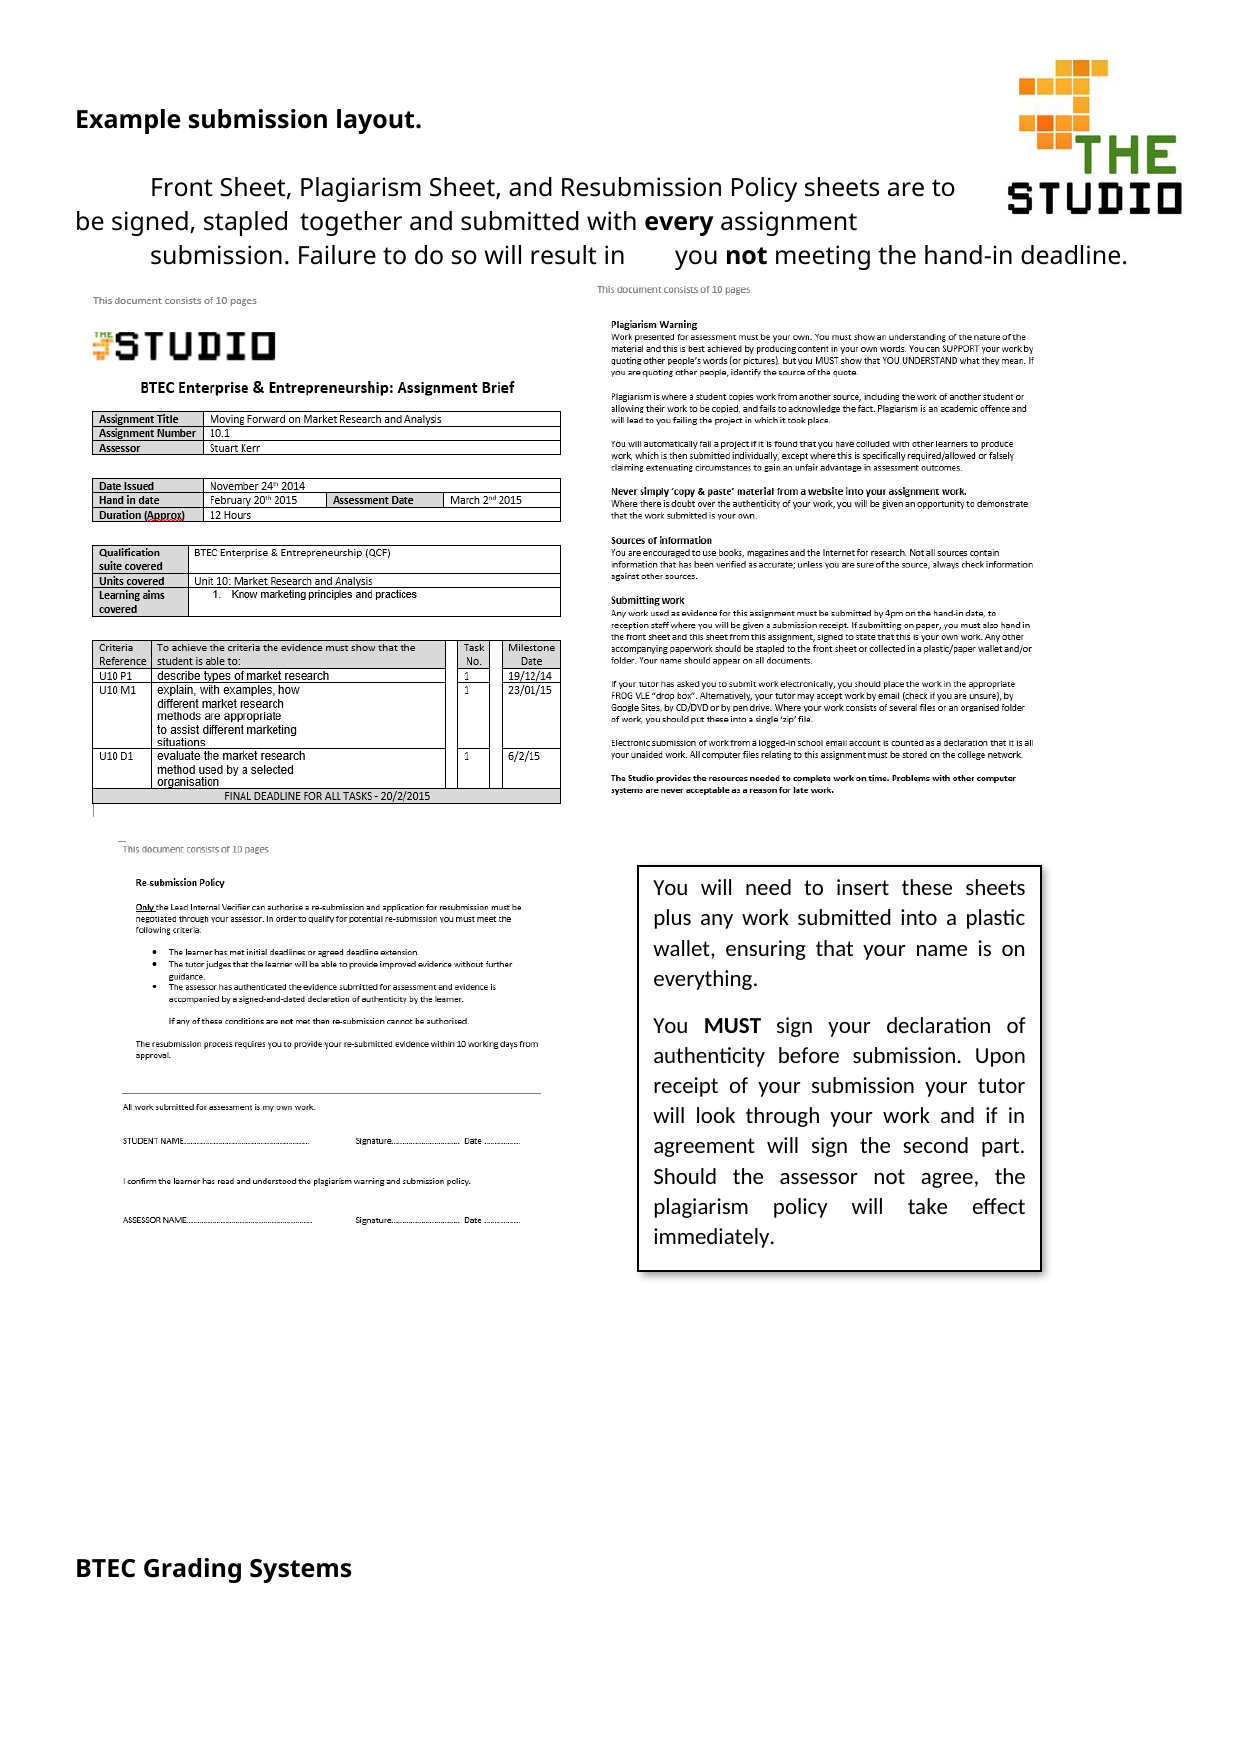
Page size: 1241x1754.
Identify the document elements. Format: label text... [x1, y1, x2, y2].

text BTEC Grading Systems [75, 1551, 1165, 1585]
picture [75, 272, 1069, 818]
picture [93, 841, 561, 1248]
text Example submission layout. [75, 102, 1001, 170]
picture [1001, 45, 1186, 230]
text Front Sheet, Plagiarism Sheet, and Resubmission Policy sheets are to be signed, stapled together and submitted with every assignment submission. Failure to do so will result in you not meeting the hand-in deadline. [75, 170, 1165, 272]
